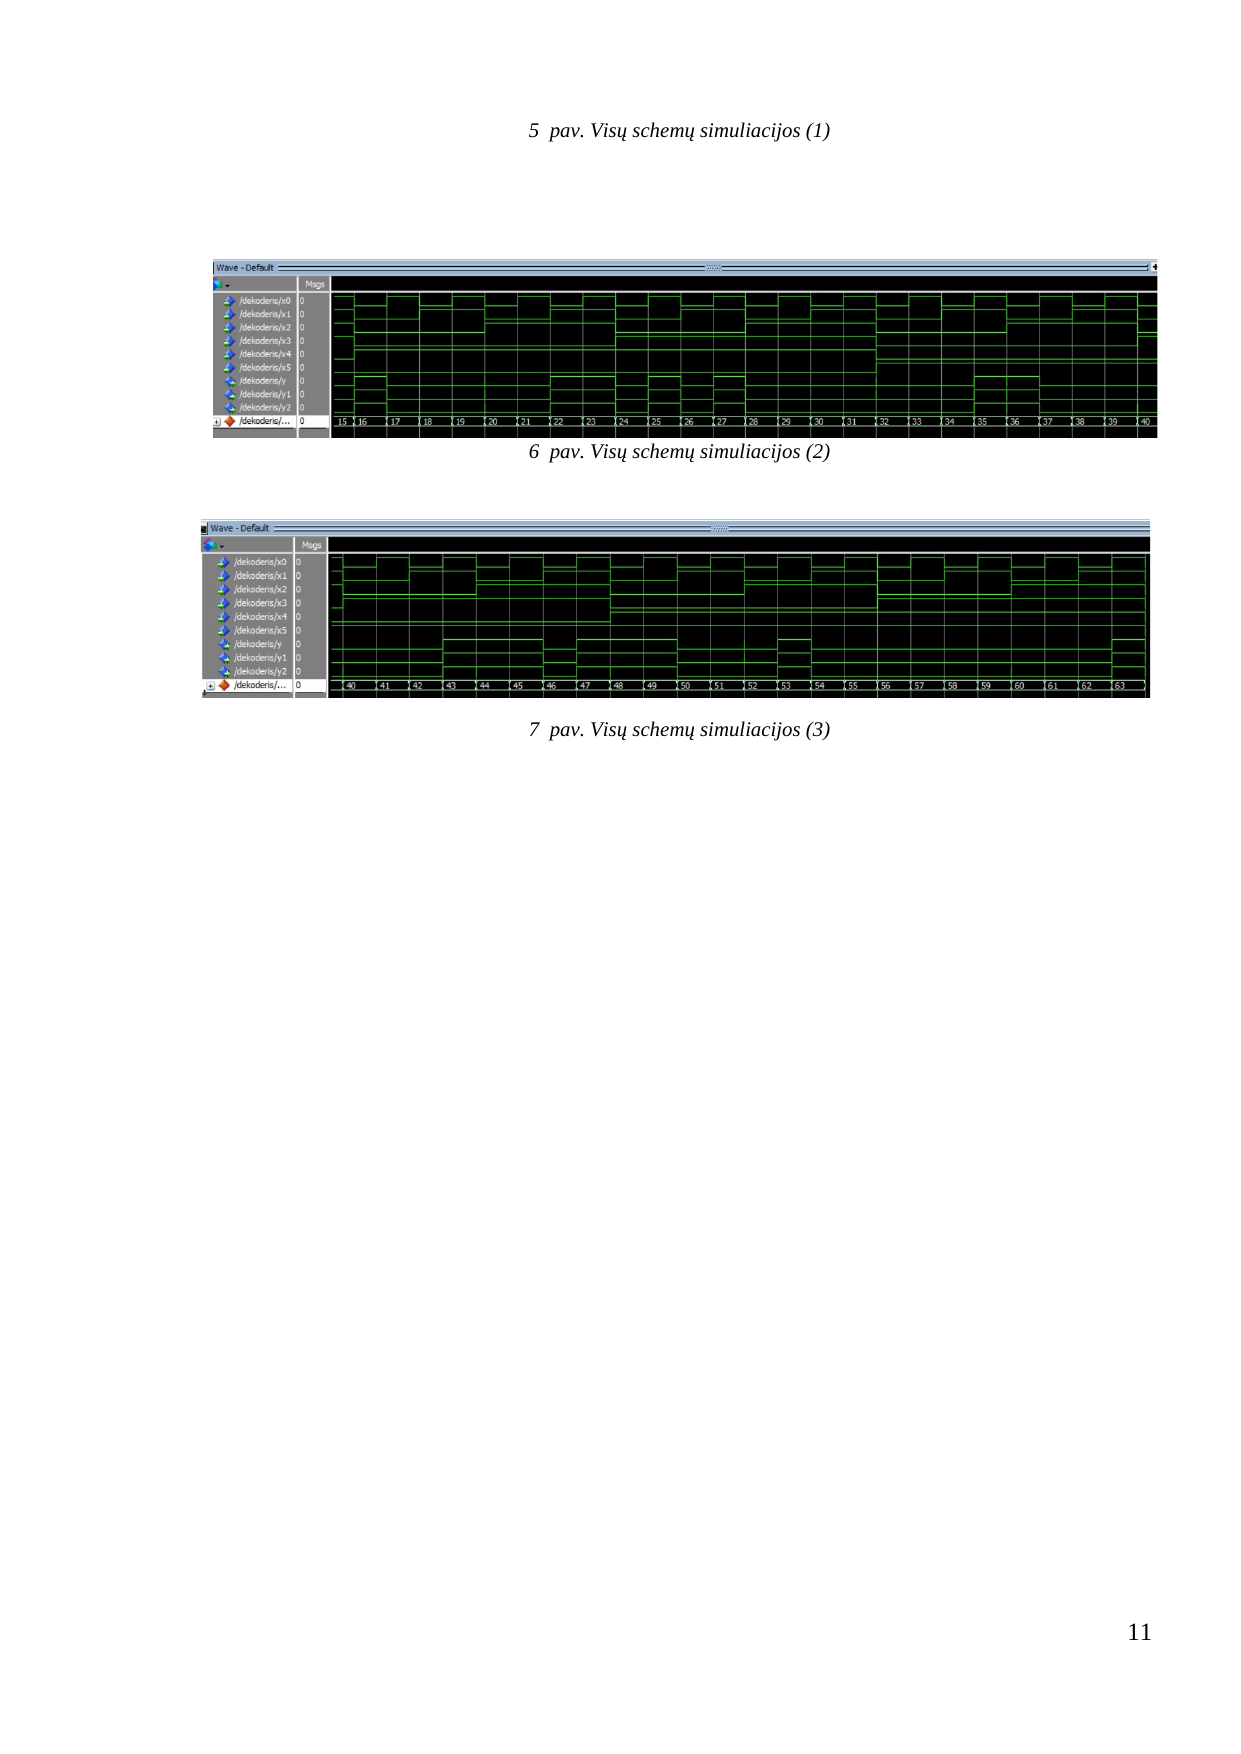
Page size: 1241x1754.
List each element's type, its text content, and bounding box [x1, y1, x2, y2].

list pav. Visų schemų simuliacijos (2) [207, 439, 1152, 463]
list pav. Visų schemų simuliacijos (3) [207, 717, 1152, 741]
list pav. Visų schemų simuliacijos (1) [207, 118, 1152, 142]
picture [200, 519, 1151, 698]
picture [213, 259, 1158, 438]
